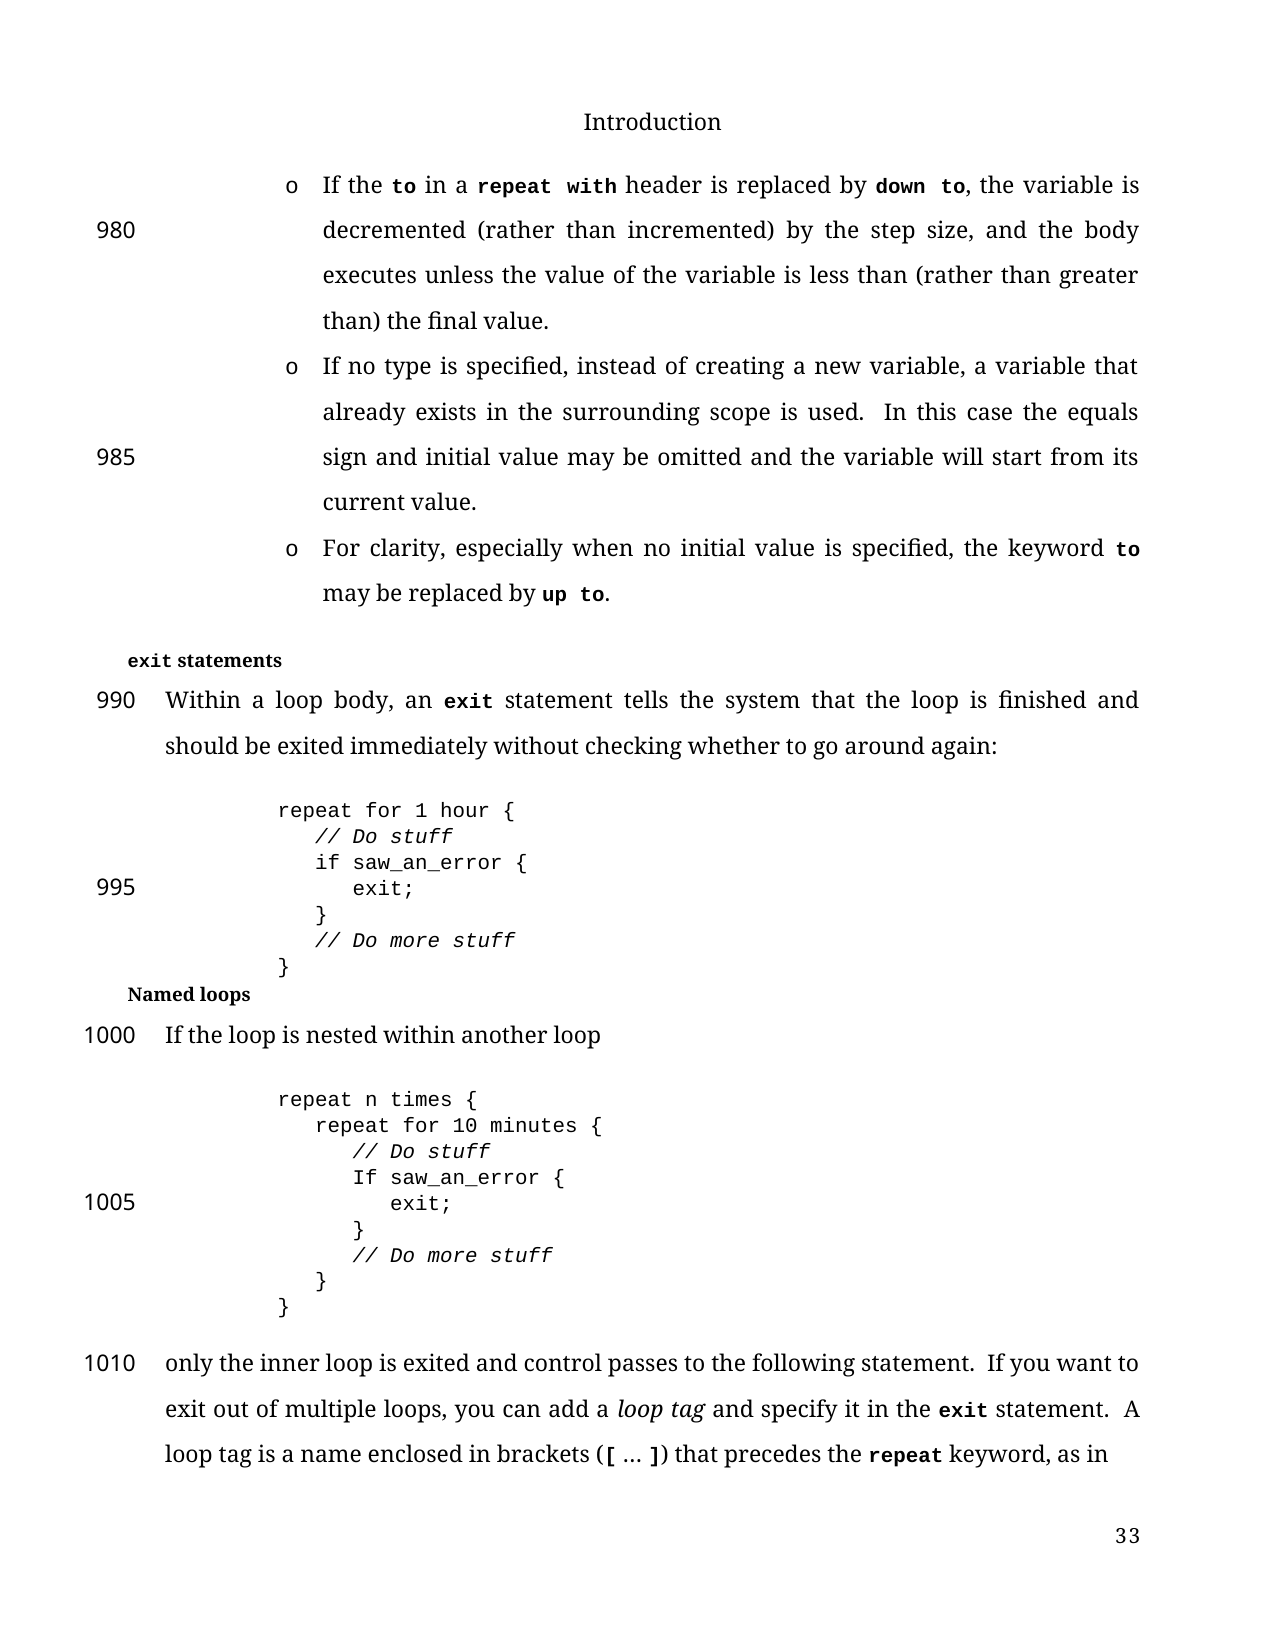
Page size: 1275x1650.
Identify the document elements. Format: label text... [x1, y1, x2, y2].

text } [277, 1219, 1140, 1242]
text // Do stuff [277, 826, 1140, 850]
text exit; [277, 1193, 1140, 1216]
text If the loop is nested within another loop [165, 1019, 1140, 1050]
text repeat n times { [277, 1089, 1140, 1113]
text Named loops [127, 982, 1140, 1007]
list For clarity, especially when no initial value is specified, the keyword to may be replaced by up to. [285, 531, 1140, 608]
text exit; [277, 878, 1140, 902]
text // Do more stuff [277, 930, 1140, 953]
text // Do more stuff [277, 1244, 1140, 1268]
list If no type is specified, instead of creating a new variable, a variable that already exists in the surrounding scope is used. In this case the equals sign and initial value may be omitted and the variable will start from its current value. [285, 350, 1140, 517]
text } [277, 1271, 1140, 1294]
text } [277, 956, 1140, 979]
text repeat for 1 hour { [277, 800, 1140, 824]
text } [277, 1296, 1140, 1320]
text repeat for 10 minutes { [277, 1115, 1140, 1138]
text if saw_an_error { [277, 852, 1140, 876]
text // Do stuff [277, 1141, 1140, 1164]
list If the to in a repeat with header is replaced by down to, the variable is decremented (rather than incremented) by the step size, and the body executes unless the value of the variable is less than (rather than greater than) the final value. [285, 169, 1140, 336]
text If saw_an_error { [277, 1167, 1140, 1190]
text exit statements [127, 647, 1140, 673]
text Within a loop body, an exit statement tells the system that the loop is finished and should be exited immediately without checking whether to go around again: [165, 684, 1140, 761]
text } [277, 904, 1140, 927]
text only the inner loop is exited and control passes to the following statement. If you want to exit out of multiple loops, you can add a loop tag and specify it in the exit statement. A loop tag is a name enclosed in brackets ([ … ]) that precedes the repeat keyword, as in [165, 1347, 1140, 1469]
